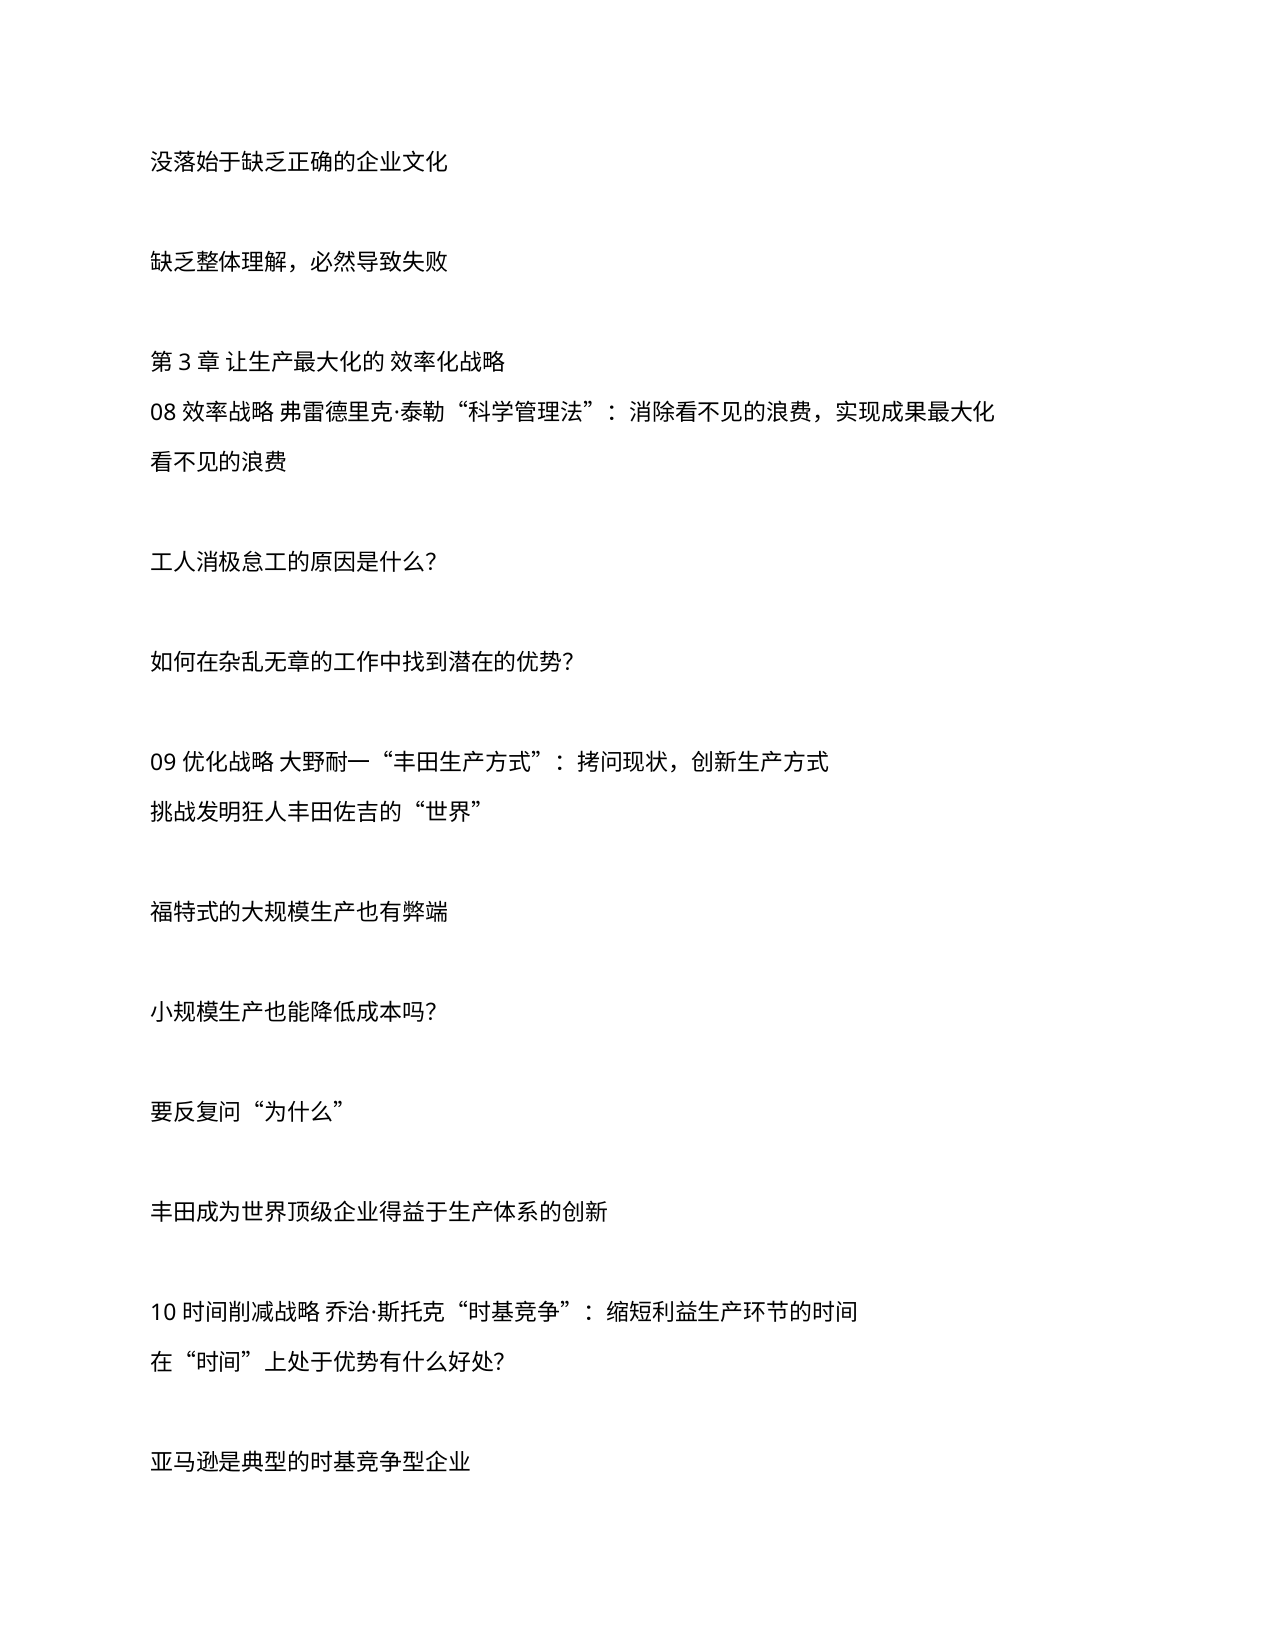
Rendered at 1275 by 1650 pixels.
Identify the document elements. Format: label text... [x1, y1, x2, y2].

text 没落始于缺乏正确的企业文化 [150, 150, 1125, 175]
text 福特式的大规模生产也有弊端 [150, 900, 1125, 925]
text 09 优化战略 大野耐一“丰田生产方式”：拷问现状，创新生产方式 [150, 750, 1125, 775]
text 工人消极怠工的原因是什么？ [150, 550, 1125, 575]
text 亚马逊是典型的时基竞争型企业 [150, 1450, 1125, 1475]
text 要反复问“为什么” [150, 1100, 1125, 1125]
text 看不见的浪费 [150, 450, 1125, 475]
text 08 效率战略 弗雷德里克·泰勒“科学管理法”：消除看不见的浪费，实现成果最大化 [150, 400, 1125, 425]
text 第 3 章 让生产最大化的 效率化战略 [150, 350, 1125, 375]
text 丰田成为世界顶级企业得益于生产体系的创新 [150, 1200, 1125, 1225]
text 10 时间削减战略 乔治·斯托克“时基竞争”：缩短利益生产环节的时间 [150, 1300, 1125, 1325]
text 挑战发明狂人丰田佐吉的“世界” [150, 800, 1125, 825]
text 缺乏整体理解，必然导致失败 [150, 250, 1125, 275]
text 在“时间”上处于优势有什么好处？ [150, 1350, 1125, 1375]
text 如何在杂乱无章的工作中找到潜在的优势？ [150, 650, 1125, 675]
text 小规模生产也能降低成本吗？ [150, 1000, 1125, 1025]
